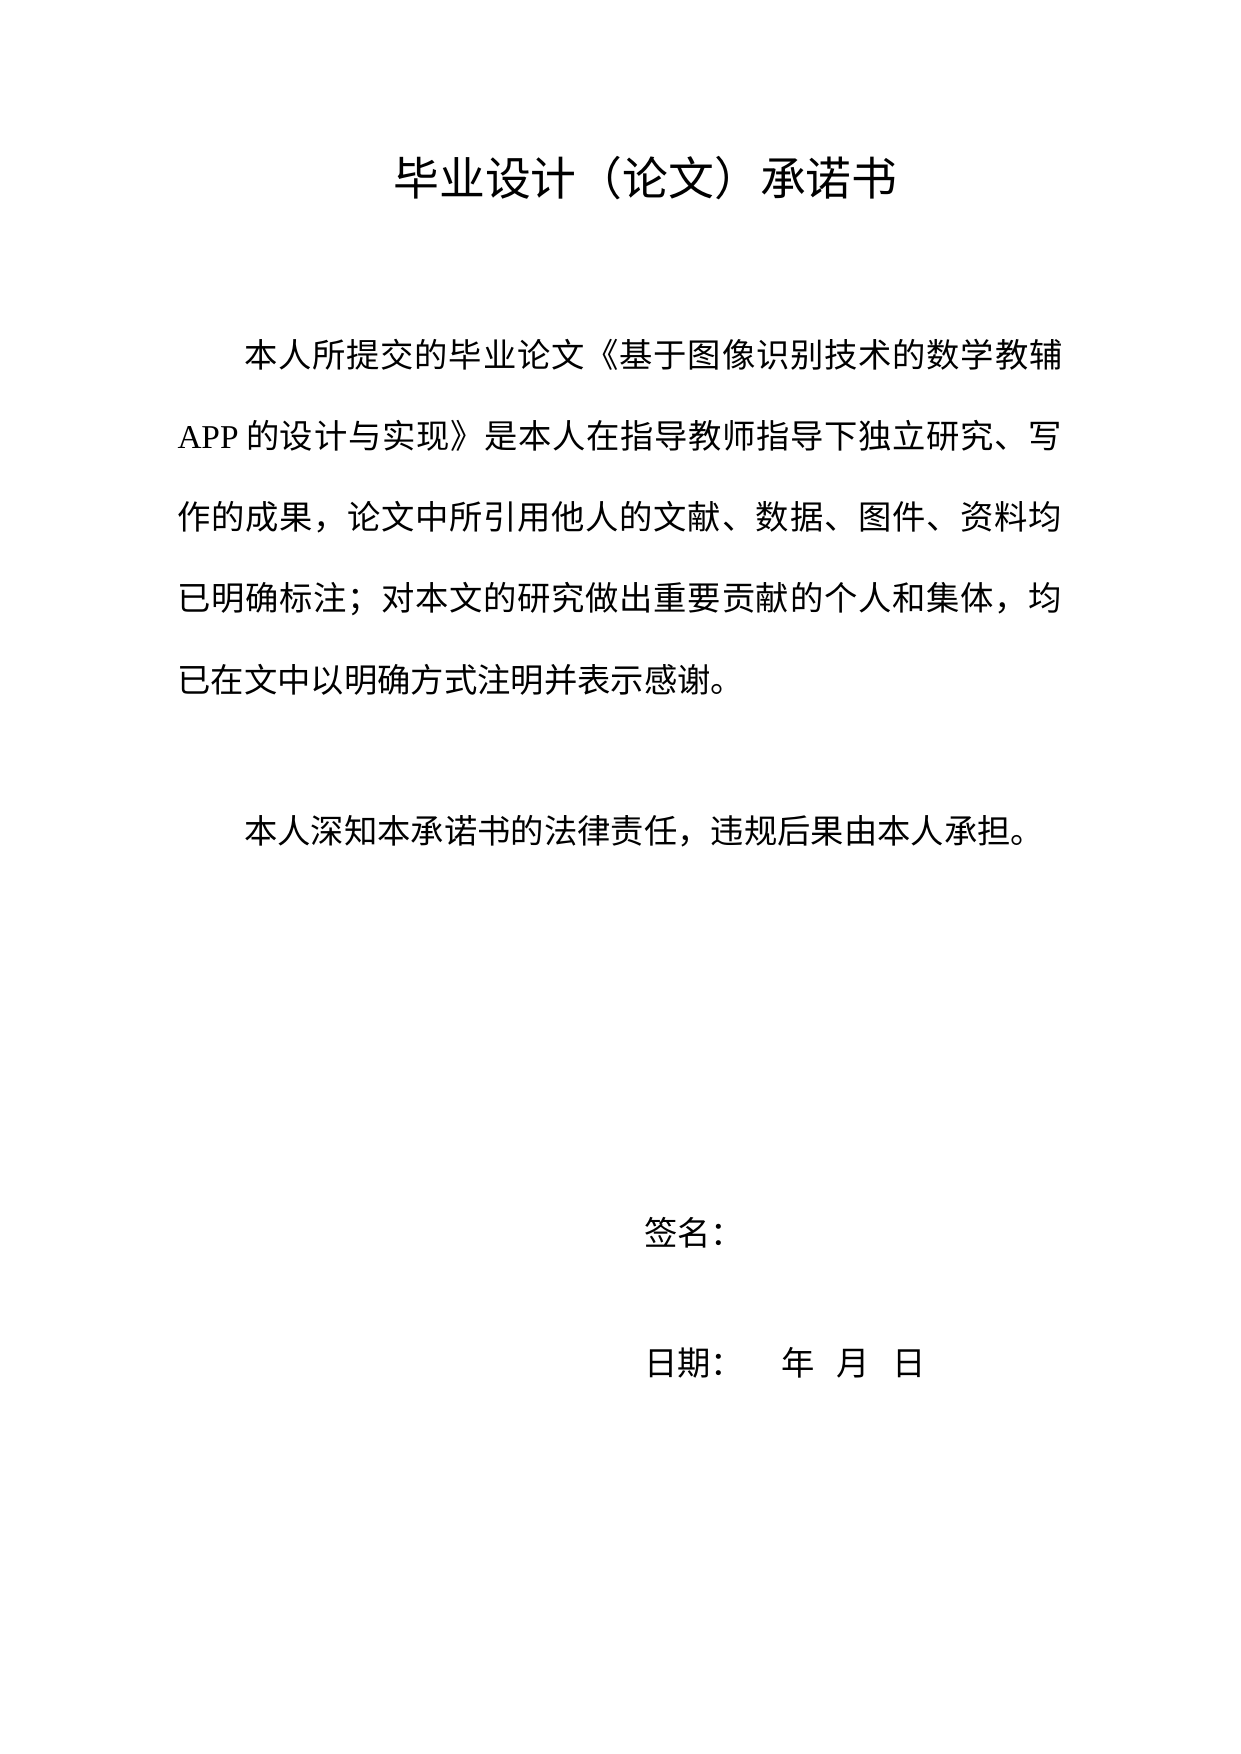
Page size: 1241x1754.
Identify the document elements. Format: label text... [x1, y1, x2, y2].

text 本人深知本承诺书的法律责任，违规后果由本人承担。 [177, 797, 1063, 862]
text 日期： 年 月 日 [177, 1328, 1063, 1393]
text 毕业设计（论文）承诺书 [177, 127, 1063, 224]
text 签名： [177, 1198, 1063, 1263]
text 本人所提交的毕业论文《基于图像识别技术的数学教辅APP的设计与实现》是本人在指导教师指导下独立研究、写作的成果，论文中所引用他人的文献、数据、图件、资料均已明确标注；对本文的研究做出重要贡献的个人和集体，均已在文中以明确方式注明并表示感谢。 [177, 320, 1063, 710]
